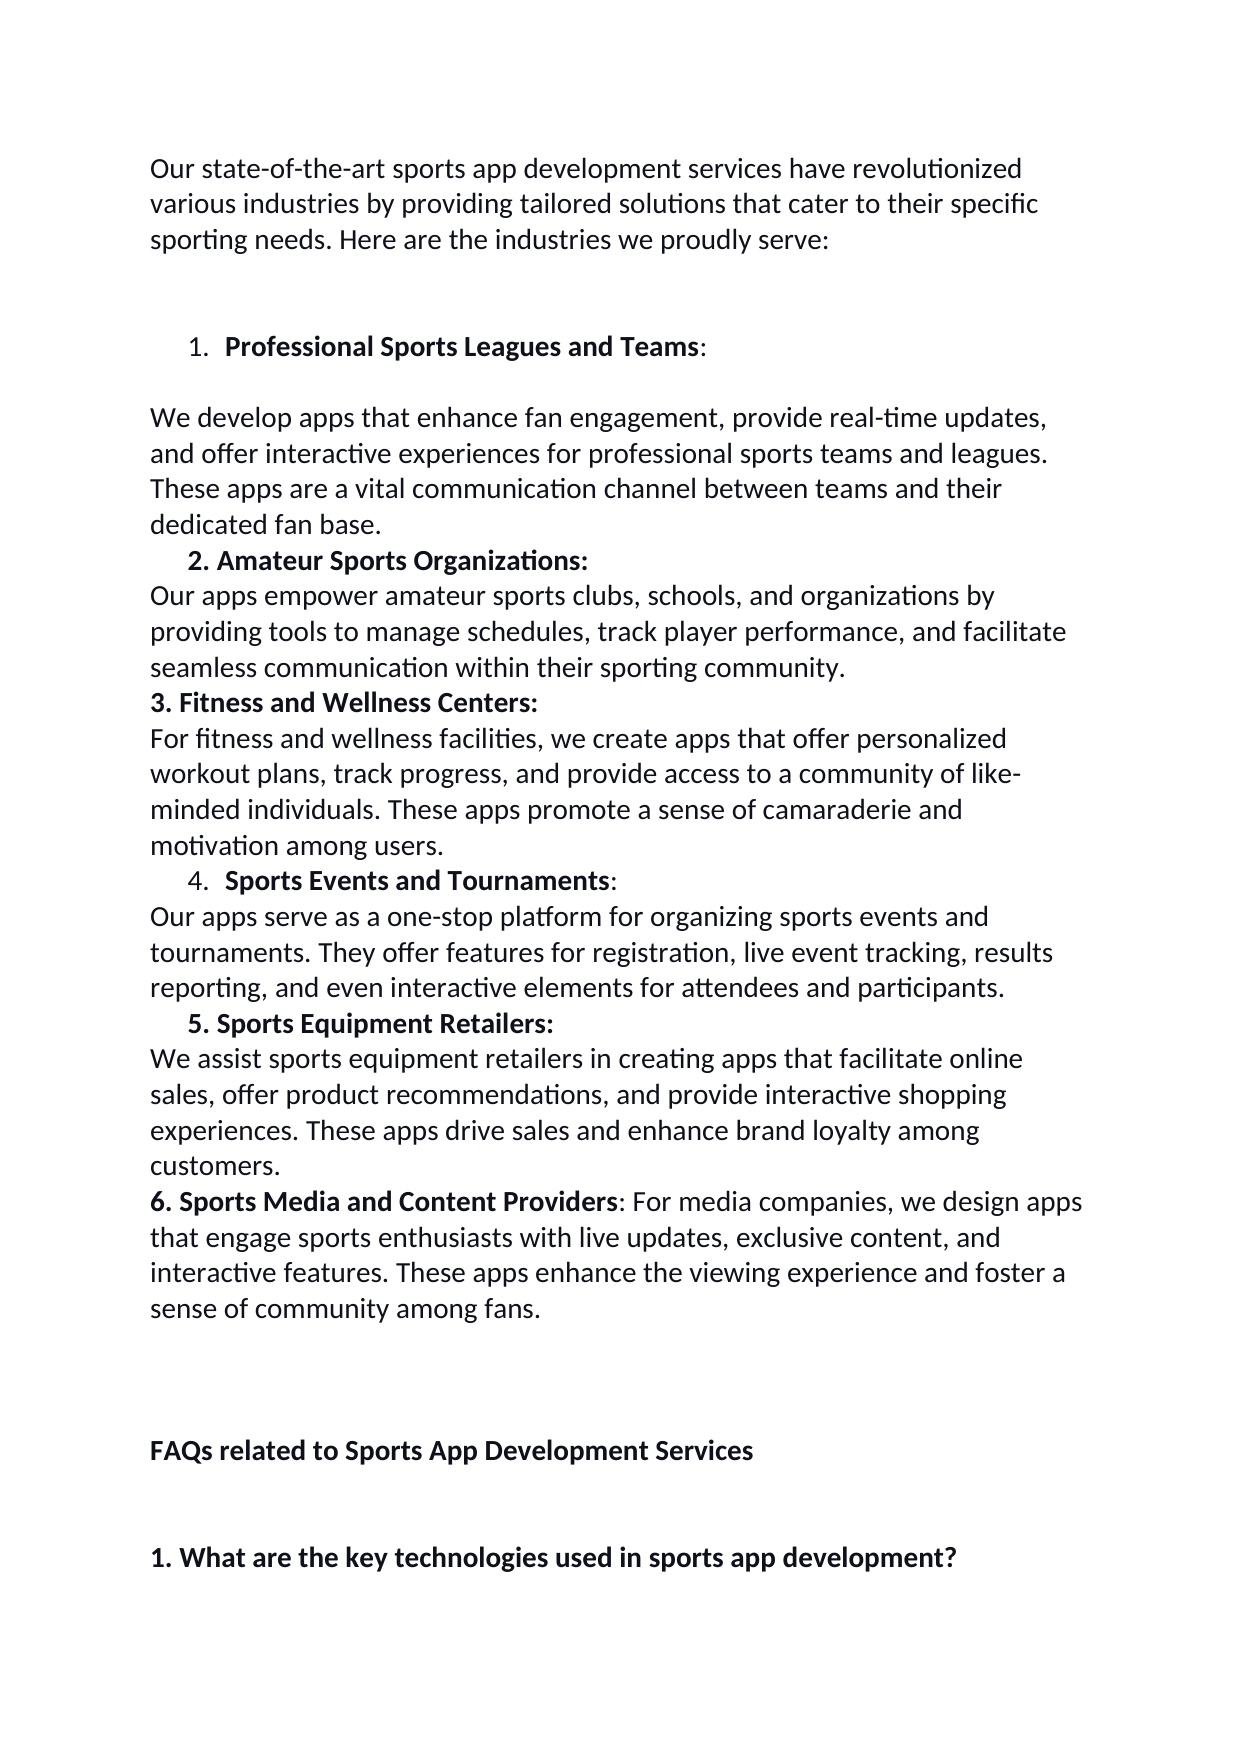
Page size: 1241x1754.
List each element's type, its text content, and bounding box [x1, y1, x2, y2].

list Sports Events and Tournaments: [187, 862, 1090, 898]
text 5. Sports Equipment Retailers: [187, 1005, 1090, 1041]
text We assist sports equipment retailers in creating apps that facilitate online sales, offer product recommendations, and provide interactive shopping experiences. These apps drive sales and enhance brand loyalty among customers. [150, 1041, 1090, 1183]
text We develop apps that enhance fan engagement, provide real-time updates, and offer interactive experiences for professional sports teams and leagues. These apps are a vital communication channel between teams and their dedicated fan base. [150, 399, 1090, 542]
text Our apps serve as a one-stop platform for organizing sports events and tournaments. They offer features for registration, live event tracking, results reporting, and even interactive elements for attendees and participants. [150, 898, 1090, 1005]
text 2. Amateur Sports Organizations: [187, 542, 1090, 577]
text FAQs related to Sports App Development Services [150, 1432, 1090, 1468]
text Our state-of-the-art sports app development services have revolutionized various industries by providing tailored solutions that cater to their specific sporting needs. Here are the industries we proudly serve: [150, 150, 1090, 257]
text 1. What are the key technologies used in sports app development? [150, 1539, 1090, 1575]
text For fitness and wellness facilities, we create apps that offer personalized workout plans, track progress, and provide access to a community of like-minded individuals. These apps promote a sense of camaraderie and motivation among users. [150, 720, 1090, 862]
list Professional Sports Leagues and Teams: [187, 328, 1090, 364]
text 3. Fitness and Wellness Centers: [150, 684, 1090, 720]
text 6. Sports Media and Content Providers: For media companies, we design apps that engage sports enthusiasts with live updates, exclusive content, and interactive features. These apps enhance the viewing experience and foster a sense of community among fans. [150, 1183, 1090, 1326]
text Our apps empower amateur sports clubs, schools, and organizations by providing tools to manage schedules, track player performance, and facilitate seamless communication within their sporting community. [150, 577, 1090, 684]
